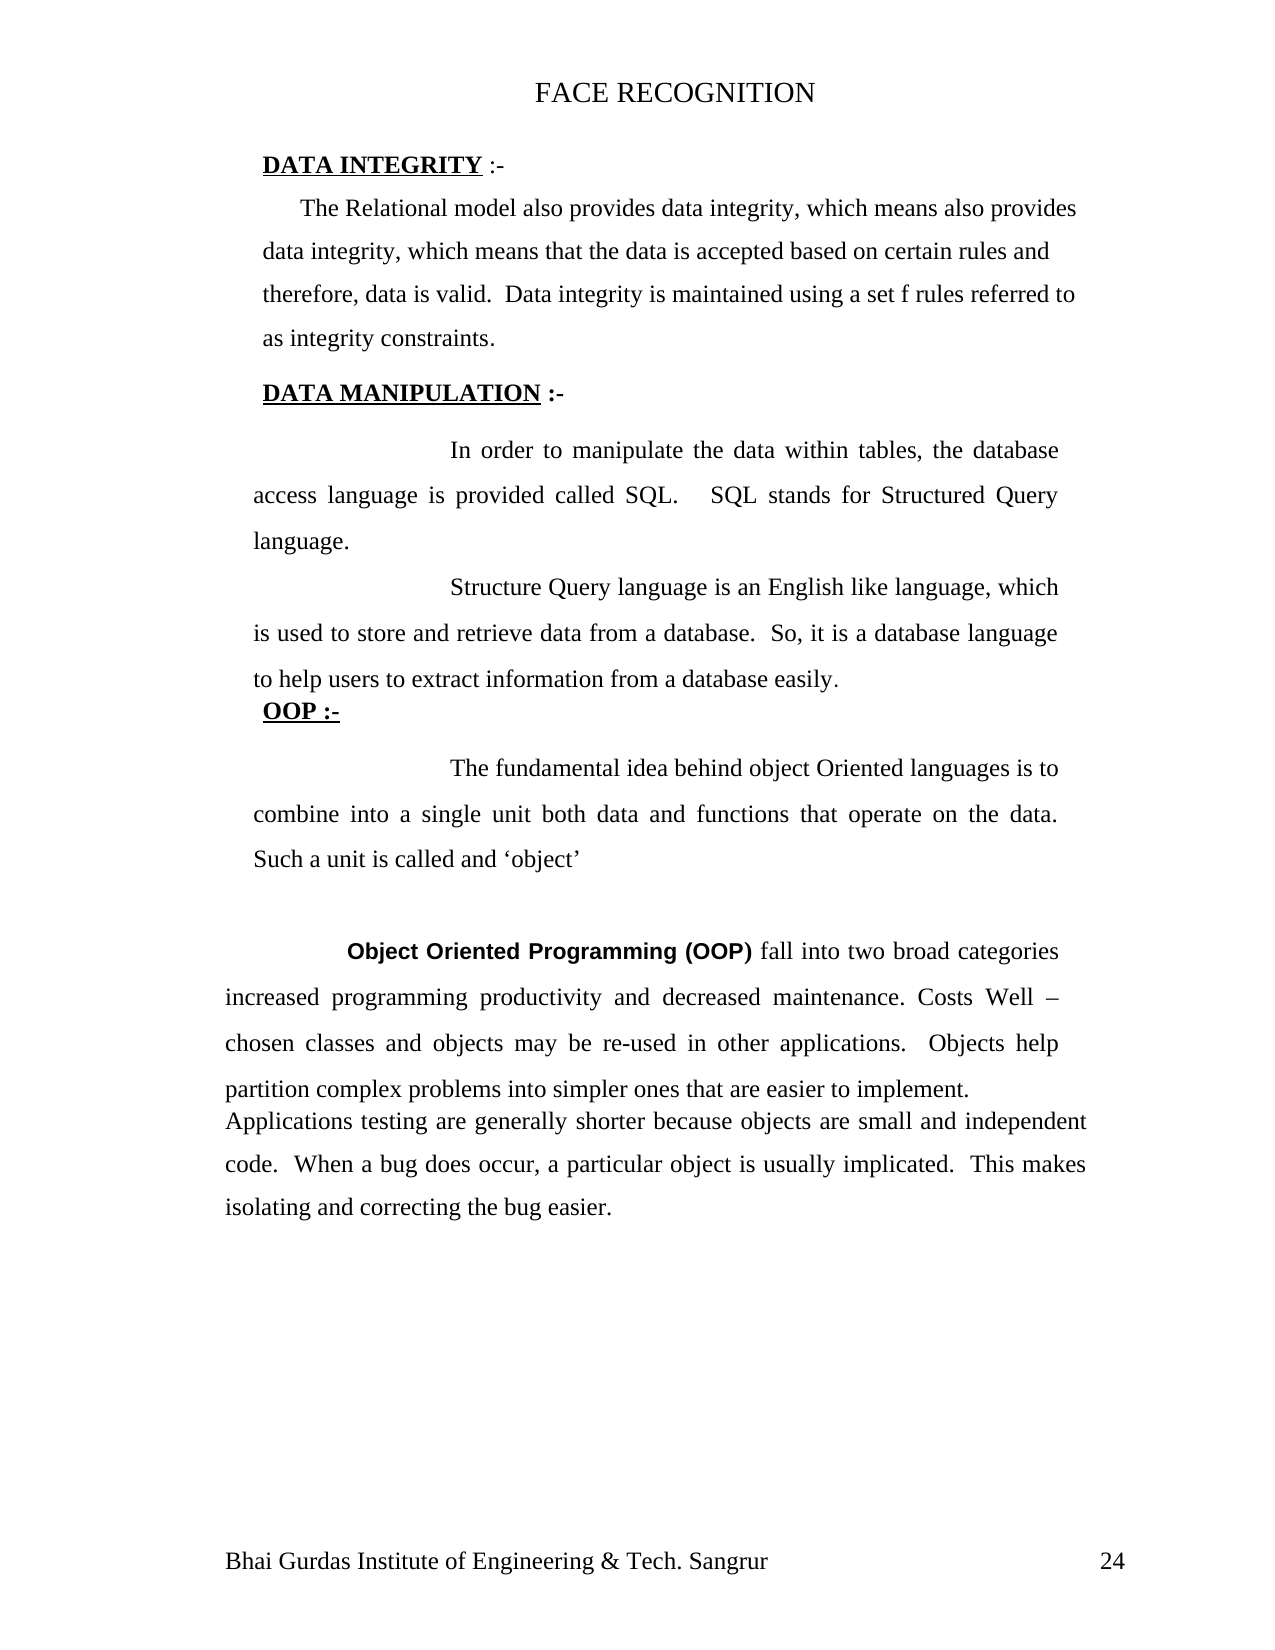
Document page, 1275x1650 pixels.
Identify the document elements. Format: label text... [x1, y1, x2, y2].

text The fundamental idea behind object Oriented languages is to combine into a single unit both data and functions that operate on the data. Such a unit is called and ‘object’ [253, 739, 1059, 877]
text Structure Query language is an English like language, which is used to store and retrieve data from a database. So, it is a database language to help users to extract information from a database easily. [253, 559, 1059, 696]
text OOP :- [262, 696, 1125, 725]
text The Relational model also provides data integrity, which means also provides data integrity, which means that the data is accepted based on certain rules and therefore, data is valid. Data integrity is maintained using a set f rules referred to as integrity constraints. [262, 193, 1087, 351]
text Applications testing are generally shorter because objects are small and independent code. When a bug does occur, a particular object is usually implicated. This makes isolating and correcting the bug easier. [225, 1106, 1087, 1221]
text DATA INTEGRITY :- [262, 150, 1125, 179]
text Object Oriented Programming (OOP) fall into two broad categories increased programming productivity and decreased maintenance. Costs Well –chosen classes and objects may be re-used in other applications. Objects help partition complex problems into simpler ones that are easier to implement. [225, 923, 1059, 1106]
text DATA MANIPULATION :- [262, 378, 1125, 407]
text In order to manipulate the data within tables, the database access language is provided called SQL. SQL stands for Structured Query language. [253, 421, 1059, 559]
